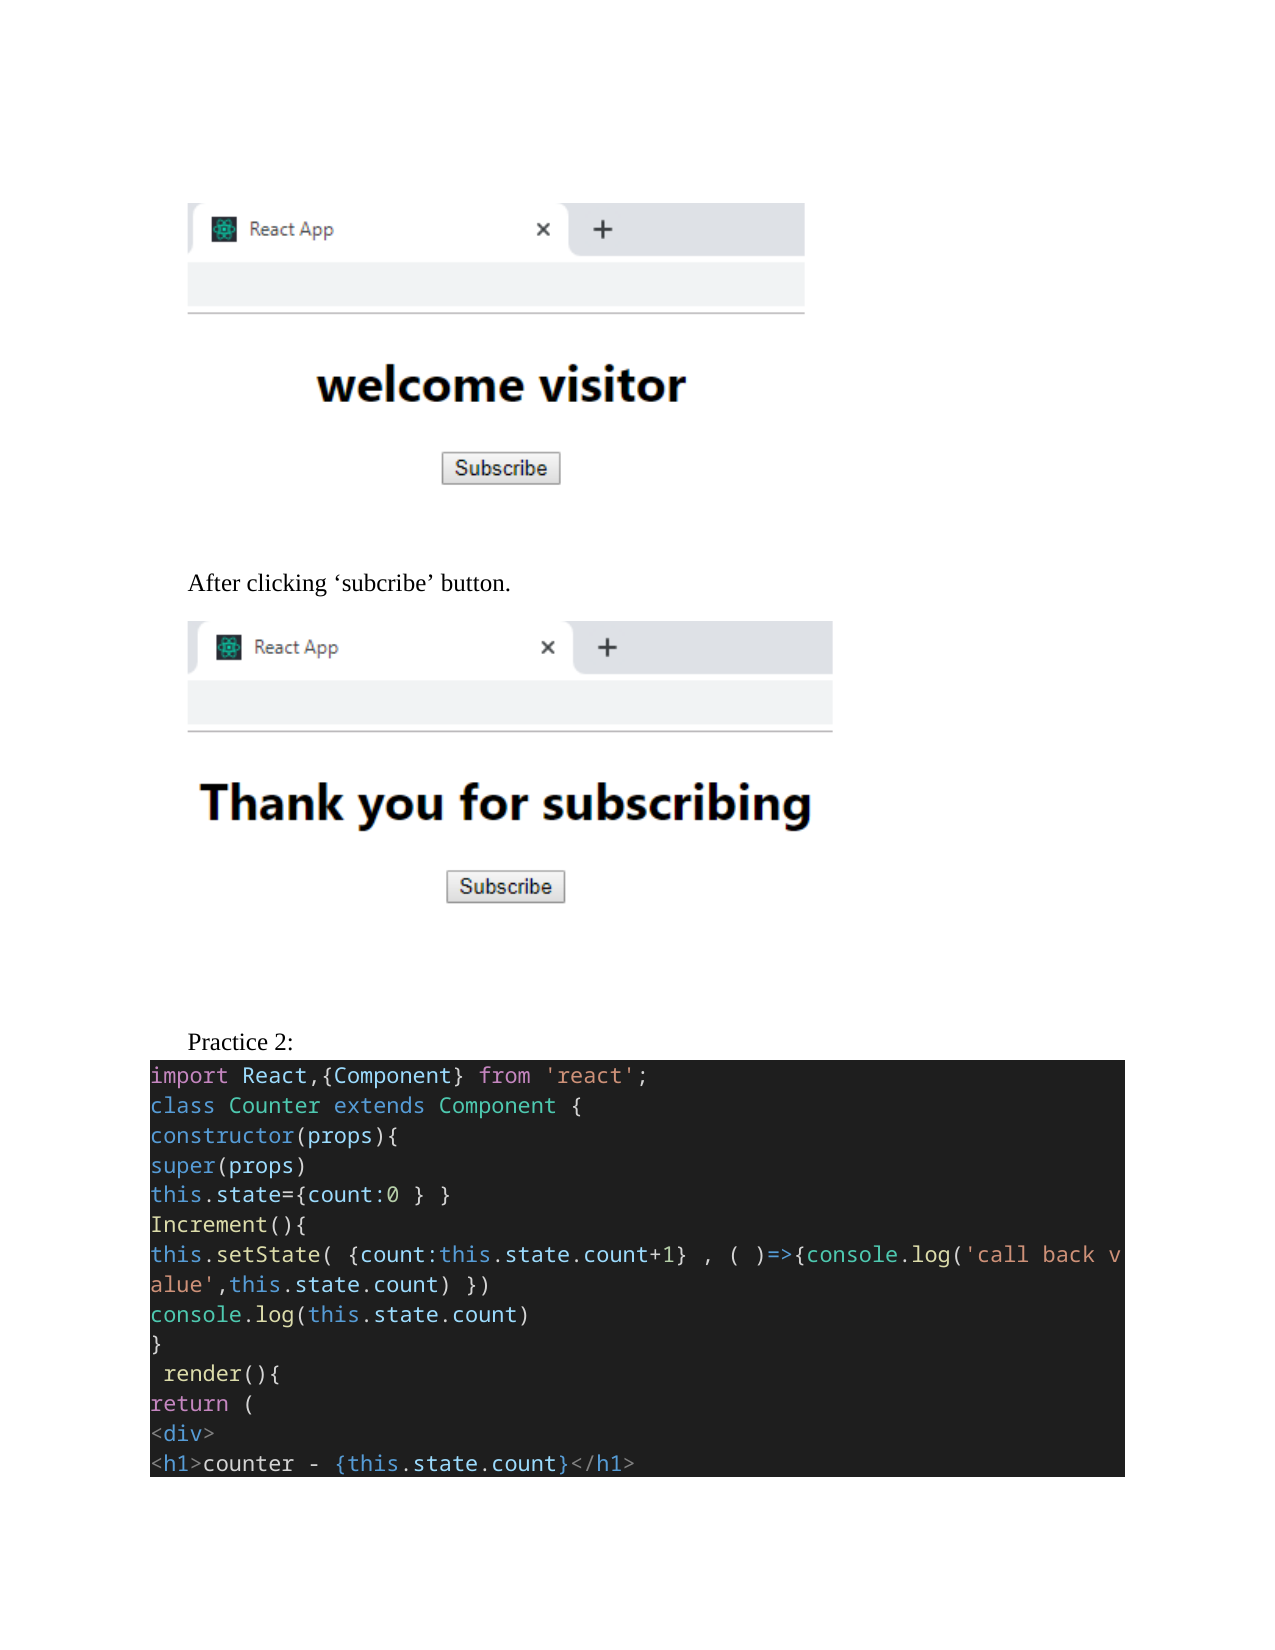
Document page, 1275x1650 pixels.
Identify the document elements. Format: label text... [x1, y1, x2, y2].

text <h1>counter - {this.state.count}</h1> [150, 1447, 1125, 1477]
text <div> [150, 1418, 1125, 1447]
text After clicking ‘subcribe’ button. [187, 568, 1125, 597]
text Increment(){ [150, 1209, 1125, 1239]
text constructor(props){ [150, 1120, 1125, 1149]
text } [150, 1328, 1125, 1358]
picture [187, 621, 833, 949]
text import React,{Component} from 'react'; [150, 1060, 1125, 1090]
text this.state={count:0 } } [150, 1179, 1125, 1209]
text super(props) [150, 1149, 1125, 1179]
text class Counter extends Component { [150, 1090, 1125, 1120]
picture [187, 203, 805, 543]
text render(){ [150, 1358, 1125, 1388]
text return ( [150, 1388, 1125, 1418]
text this.setState( {count:this.state.count+1} , ( )=>{console.log('call back value',this.state.count) }) [150, 1239, 1125, 1298]
text console.log(this.state.count) [150, 1298, 1125, 1328]
text Practice 2: [187, 1027, 1125, 1056]
